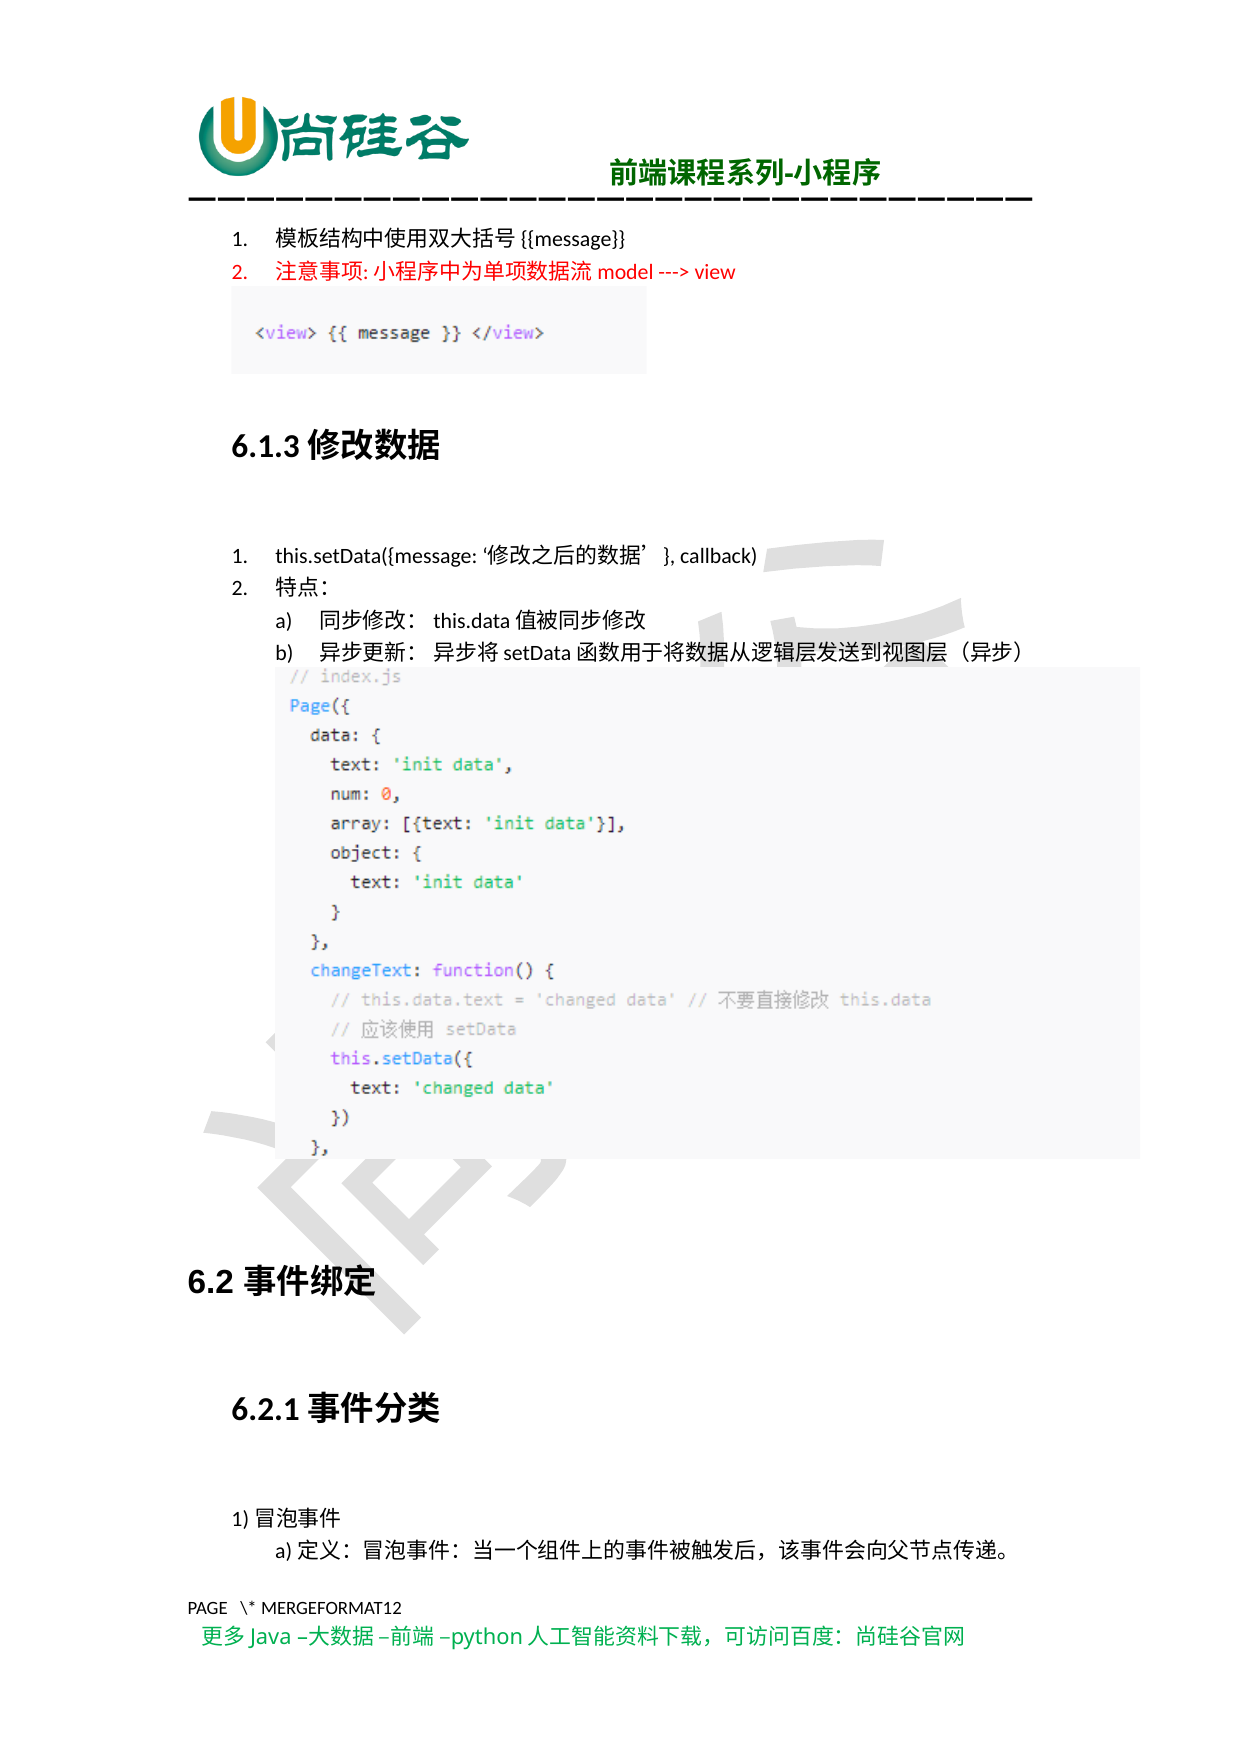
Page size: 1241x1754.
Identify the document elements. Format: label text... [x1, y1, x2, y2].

picture [231, 286, 647, 374]
subtitle 6.1.3 修改数据 [187, 411, 1053, 476]
picture [187, 88, 476, 184]
list 同步修改： this.data值被同步修改 [275, 602, 1053, 635]
text 1) 冒泡事件 [187, 1501, 1053, 1533]
list this.setData({message: ‘修改之后的数据’}, callback) [231, 537, 1053, 570]
subtitle 6.2 事件绑定 [187, 1247, 1053, 1312]
list 模板结构中使用双大括号 {{message}} [231, 221, 1053, 253]
text a) 定义：冒泡事件：当一个组件上的事件被触发后，该事件会向父节点传递。 [231, 1533, 1053, 1566]
list 异步更新： 异步将setData 函数用于将数据从逻辑层发送到视图层（异步） [275, 635, 1053, 667]
list 特点： [231, 570, 1053, 602]
picture [275, 667, 1141, 1159]
subtitle 6.2.1 事件分类 [187, 1374, 1053, 1439]
list 注意事项: 小程序中为单项数据流 model ---> view [231, 253, 1053, 286]
